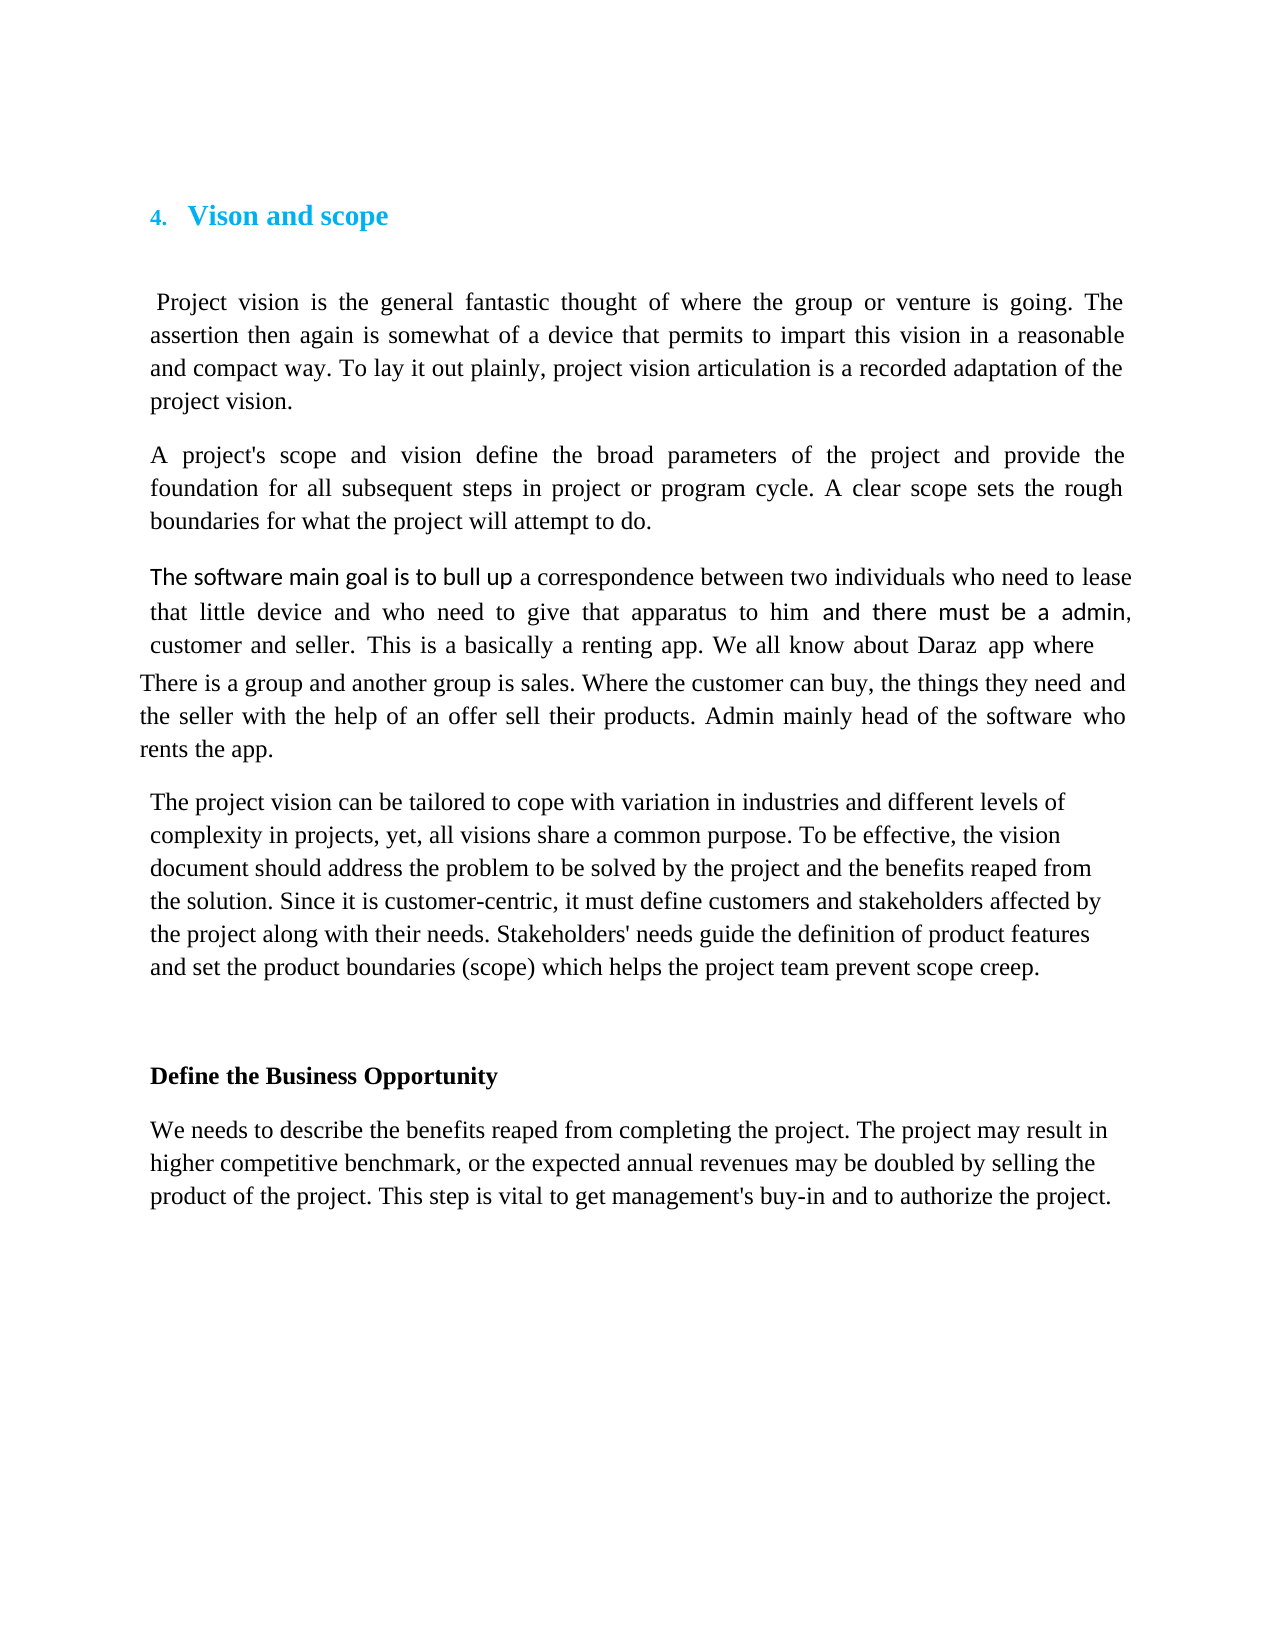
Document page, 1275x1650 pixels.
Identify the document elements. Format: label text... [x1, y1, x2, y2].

text Project vision is the general fantastic thought of where the group or venture is going. The assertion then again is somewhat of a device that permits to impart this vision in a reasonable and compact way. To lay it out plainly, project vision articulation is a recorded adaptation of the project vision. [150, 287, 1125, 415]
text A project's scope and vision define the broad parameters of the project and provide the foundation for all subsequent steps in project or program cycle. A clear scope sets the rough boundaries for what the project will attempt to do. [150, 440, 1125, 535]
text We needs to describe the benefits reaped from completing the project. The project may result in higher competitive benchmark, or the expected annual revenues may be doubled by selling the product of the project. This step is vital to get management's buy-in and to authorize the project. [150, 1115, 1112, 1210]
text There is a group and another group is sales. Where the customer can buy, the things they need and the seller with the help of an offer sell their products. Admin mainly head of the software who rents the app. [139, 668, 1126, 762]
subtitle Define the Business Opportunity [150, 1061, 1210, 1089]
text The project vision can be tailored to cope with variation in industries and different levels of complexity in projects, yet, all visions share a common purpose. To be effective, the vision document should address the problem to be solved by the project and the benefits reaped from the solution. Since it is customer-centric, it must define customers and stakeholders affected by the project along with their needs. Stakeholders' needs guide the definition of product features and set the product boundaries (scope) which helps the project team prevent scope creep. [150, 787, 1104, 981]
subtitle Vison and scope [150, 198, 1210, 231]
text The software main goal is to bull up a correspondence between two individuals who need to lease that little device and who need to give that apparatus to him and there must be a admin, customer and seller. This is a basically a renting app. We all know about Daraz app where [150, 561, 1132, 659]
